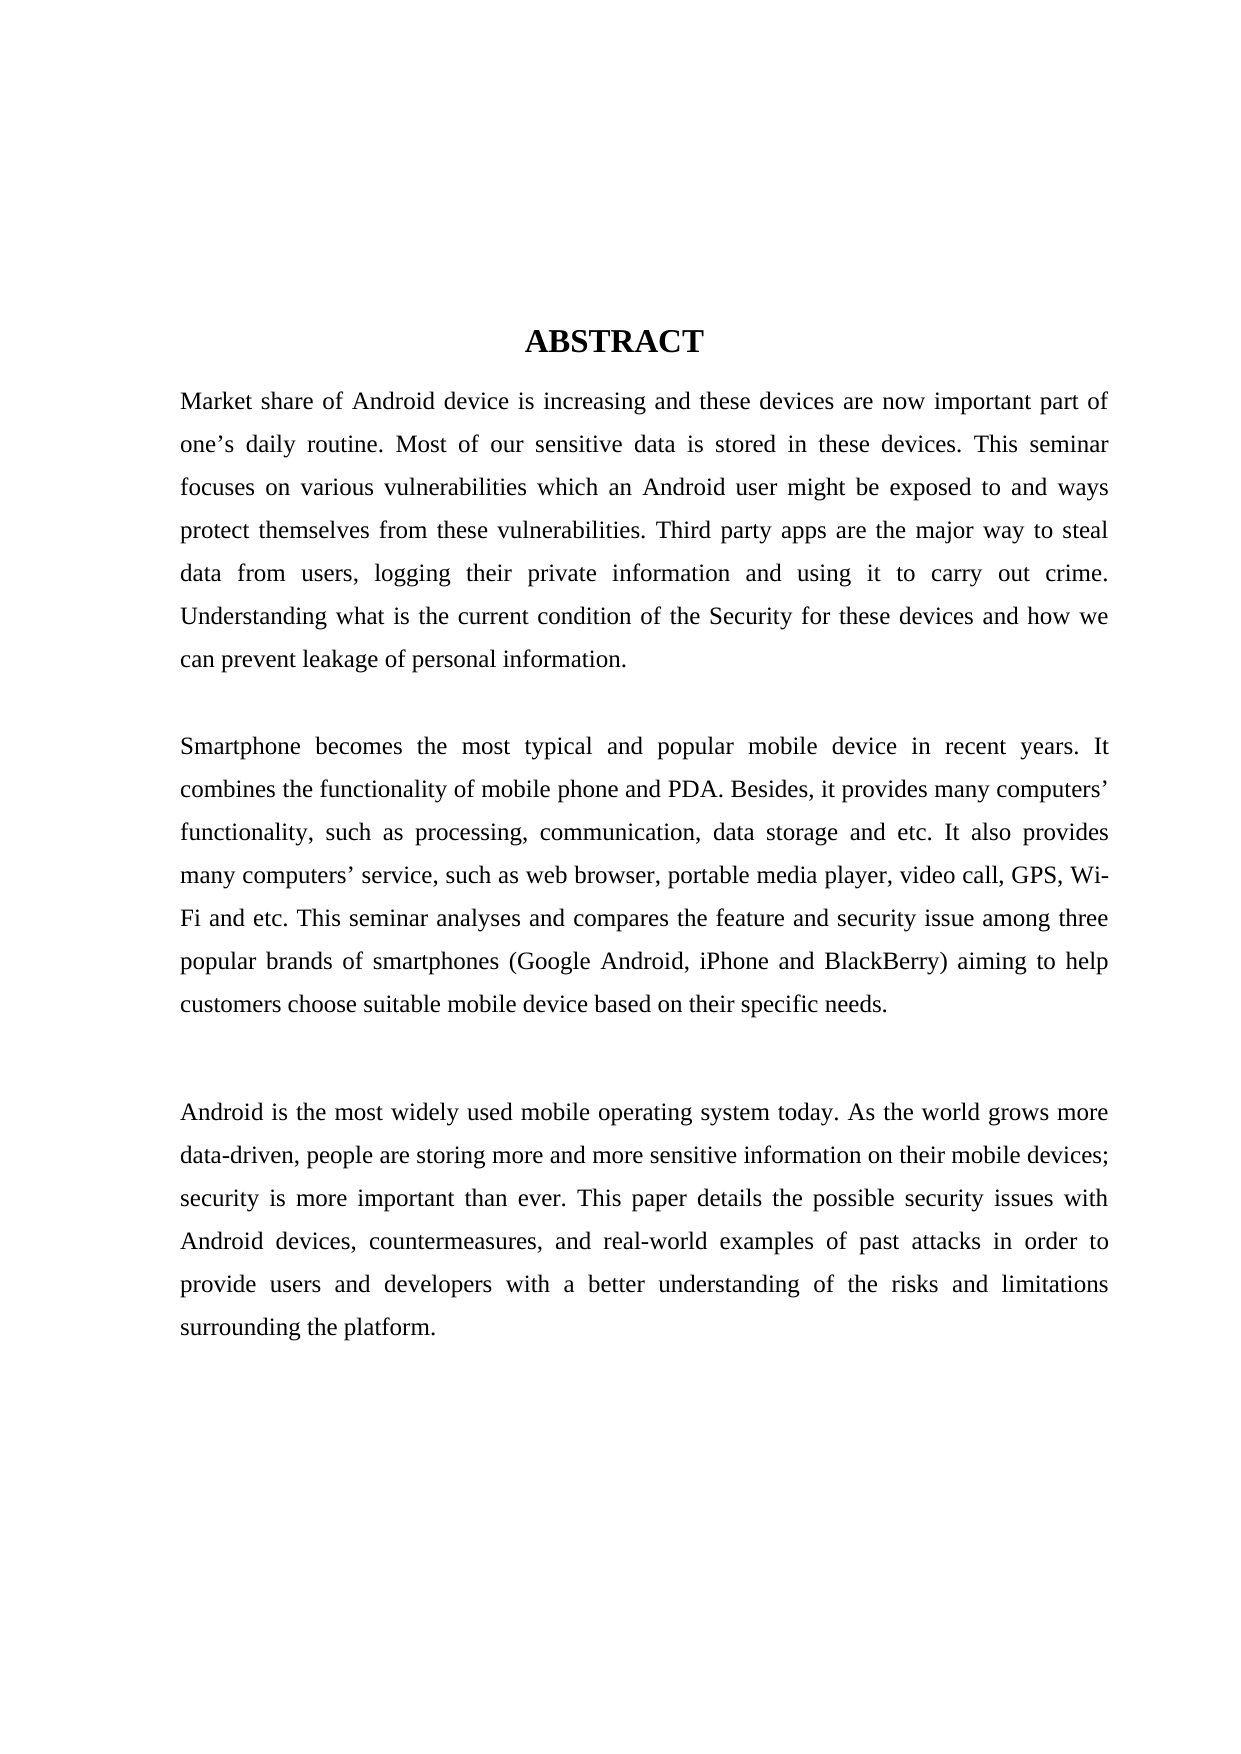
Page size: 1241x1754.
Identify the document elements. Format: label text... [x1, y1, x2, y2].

text ABSTRACT [180, 321, 1048, 359]
text Smartphone becomes the most typical and popular mobile device in recent years. It combines the functionality of mobile phone and PDA. Besides, it provides many computers’ functionality, such as processing, communication, data storage and etc. It also provides many computers’ service, such as web browser, portable media player, video call, GPS, Wi-Fi and etc. This seminar analyses and compares the feature and security issue among three popular brands of smartphones (Google Android, iPhone and BlackBerry) aiming to help customers choose suitable mobile device based on their specific needs. [180, 731, 1110, 1018]
text Android is the most widely used mobile operating system today. As the world grows more data-driven, people are storing more and more sensitive information on their mobile devices; security is more important than ever. This paper details the possible security issues with Android devices, countermeasures, and real-world examples of past attacks in order to provide users and developers with a better understanding of the risks and limitations surrounding the platform. [180, 1097, 1110, 1341]
text Market share of Android device is increasing and these devices are now important part of one’s daily routine. Most of our sensitive data is stored in these devices. This seminar focuses on various vulnerabilities which an Android user might be exposed to and ways protect themselves from these vulnerabilities. Third party apps are the major way to steal data from users, logging their private information and using it to carry out crime. Understanding what is the current condition of the Security for these devices and how we can prevent leakage of personal information. [180, 386, 1110, 673]
